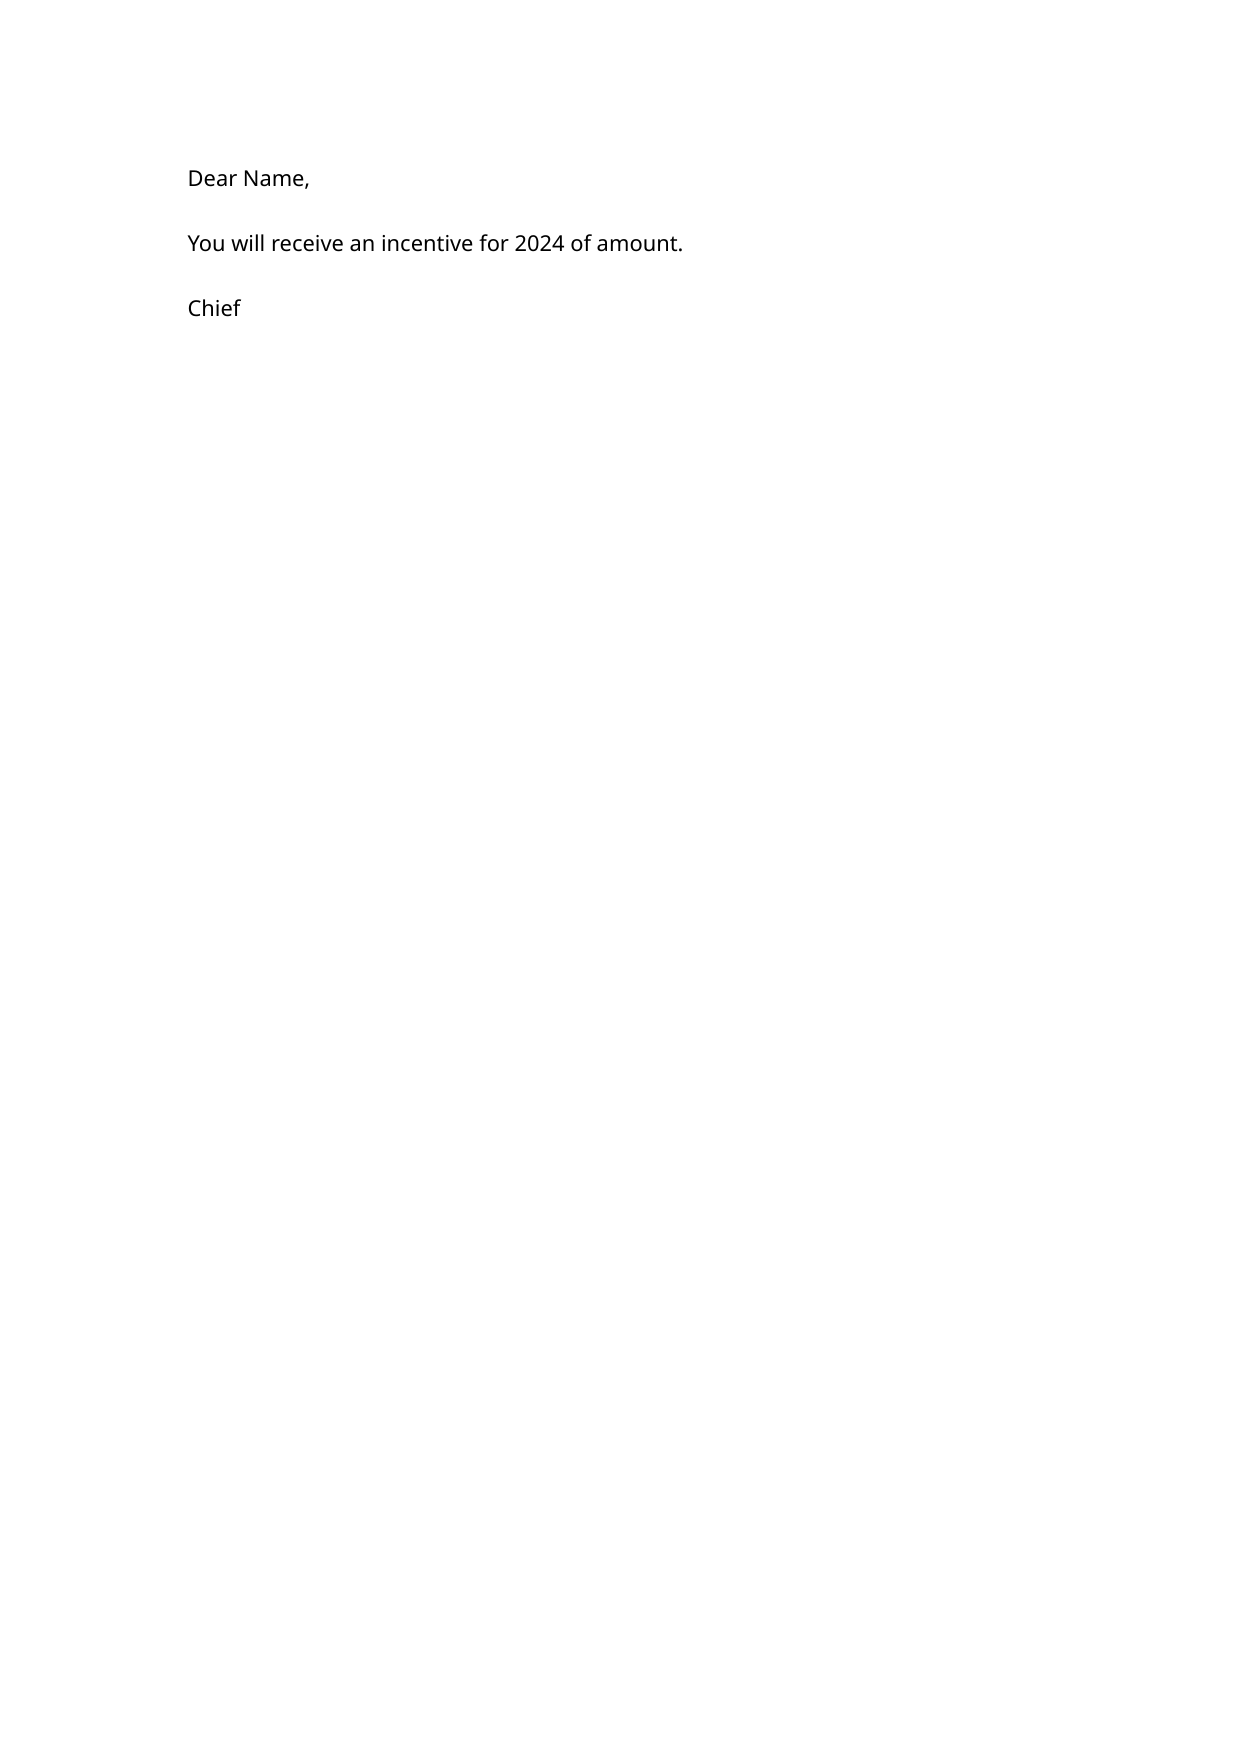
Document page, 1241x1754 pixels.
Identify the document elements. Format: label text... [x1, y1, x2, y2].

text Dear Name, [187, 162, 1053, 194]
text You will receive an incentive for 2024 of amount. [187, 227, 1053, 259]
text Chief [187, 292, 1053, 324]
